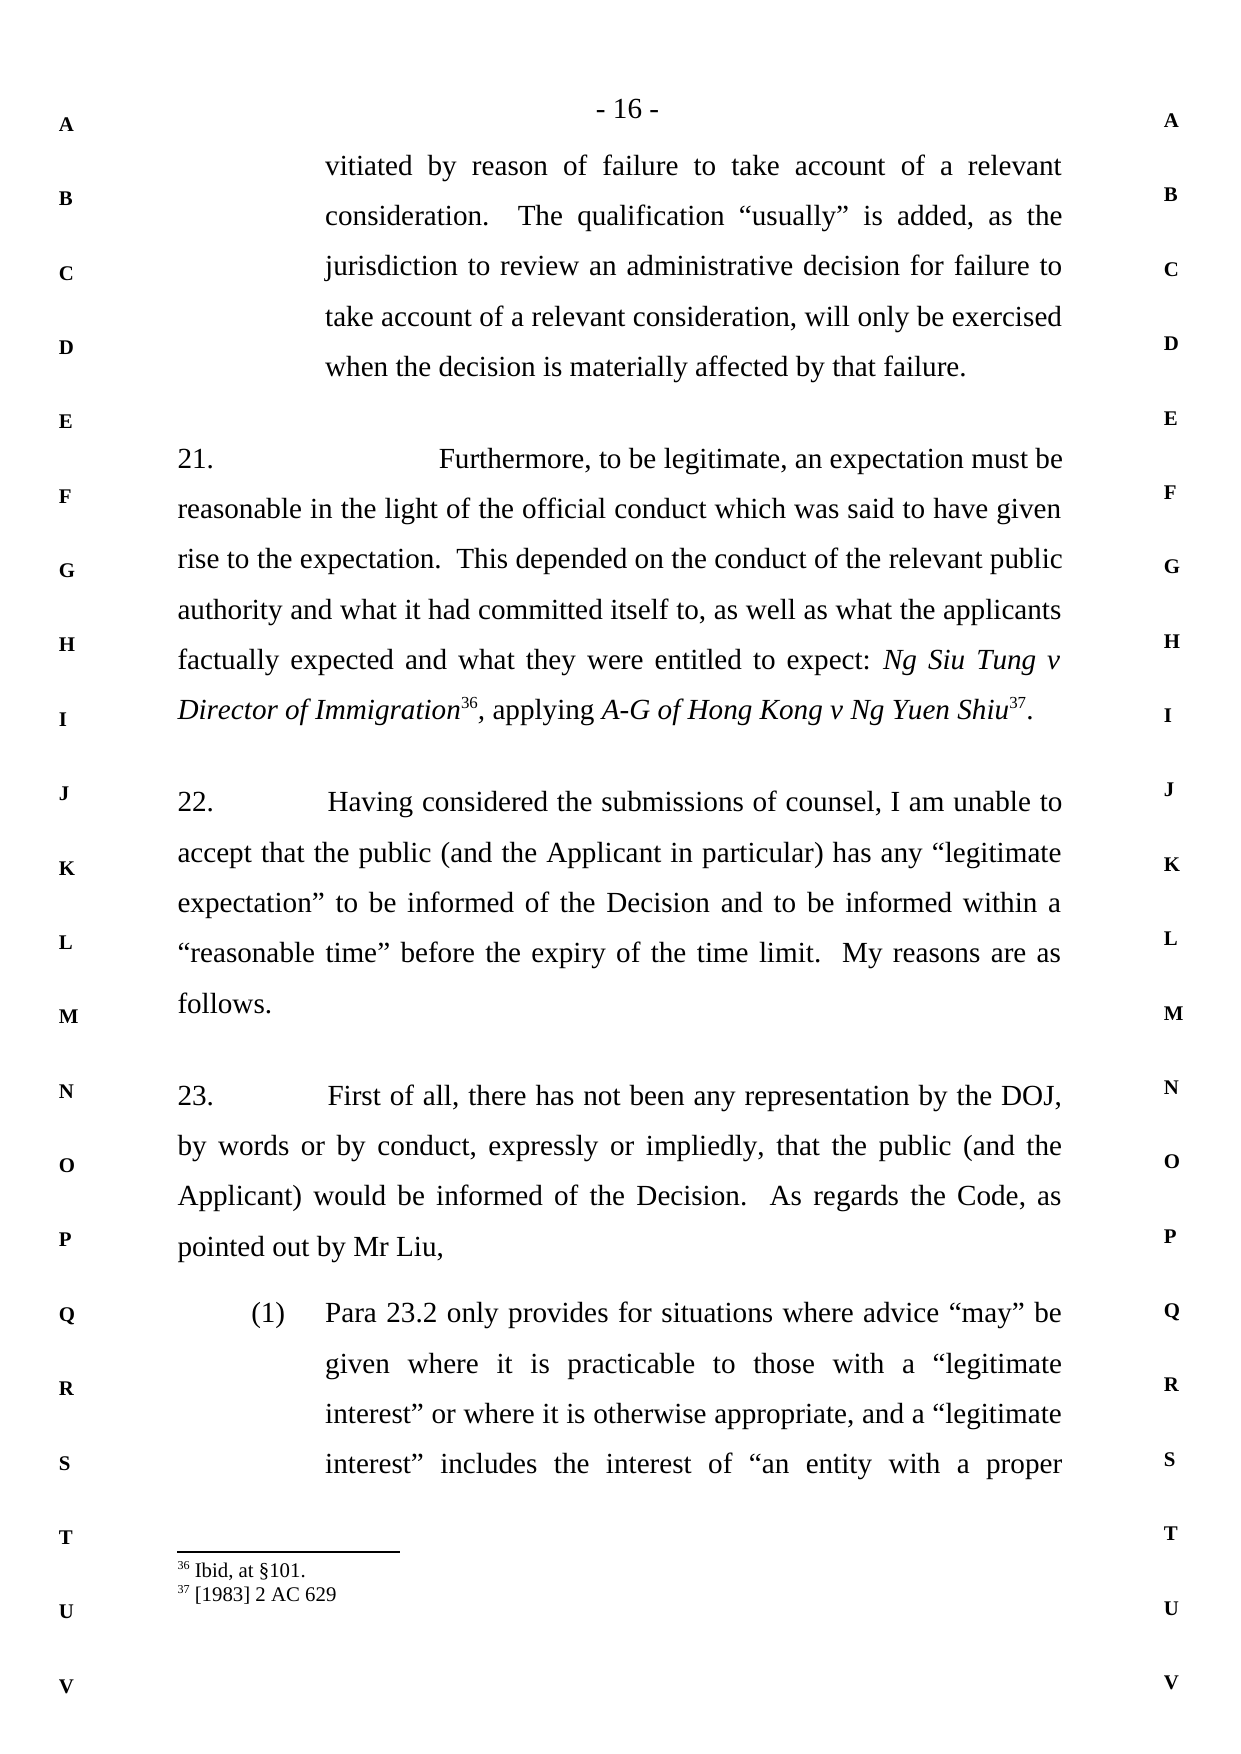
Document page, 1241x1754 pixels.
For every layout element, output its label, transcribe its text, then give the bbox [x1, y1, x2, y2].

list 23. First of all, there has not been any representation by the DOJ, by words or by conduct, expressly or impliedly, that the public (and the Applicant) would be informed of the Decision. As regards the Code, as pointed out by Mr Liu, [177, 1078, 1063, 1262]
list 22. Having considered the submissions of counsel, I am unable to accept that the public (and the Applicant in particular) has any “legitimate expectation” to be informed of the Decision and to be informed within a “reasonable time” before the expiry of the time limit. My reasons are as follows. [177, 784, 1063, 1019]
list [251, 148, 1063, 382]
list 21. Furthermore, to be legitimate, an expectation must be reasonable in the light of the official conduct which was said to have given rise to the expectation. This depended on the conduct of the relevant public authority and what it had committed itself to, as well as what the applicants factually expected and what they were entitled to expect: Ng Siu Tung v Director of Immigration, applying A-G of Hong Kong v Ng Yuen Shiu. [177, 441, 1063, 726]
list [251, 1296, 1063, 1480]
